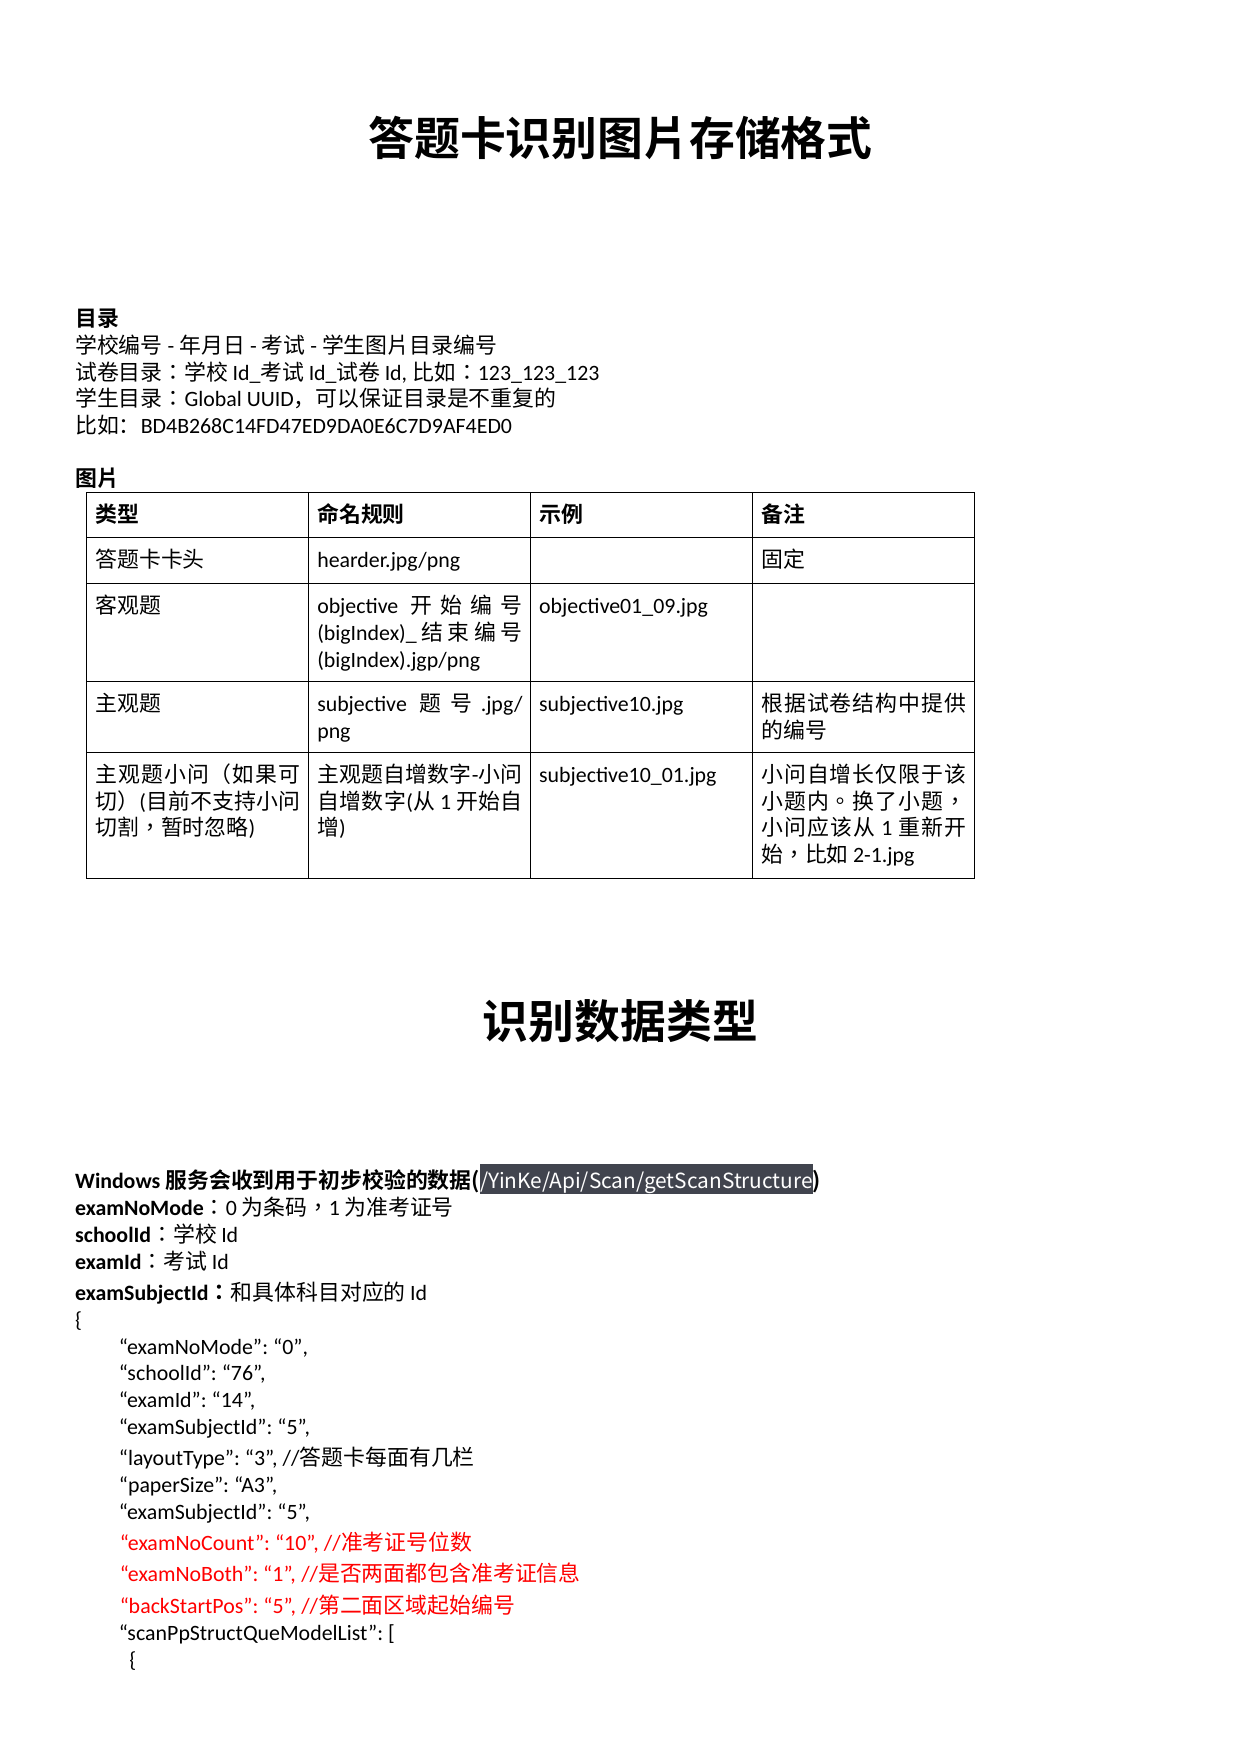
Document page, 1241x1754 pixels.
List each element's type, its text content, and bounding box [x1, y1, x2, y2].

text 答题卡识别图片存储格式 [75, 110, 1165, 166]
table_cell subjective10_01.jpg [531, 753, 752, 878]
table_cell objective01_09.jpg [531, 584, 752, 681]
text “examSubjectId”: “5”, [75, 1498, 1165, 1524]
table_cell objective开始编号(bigIndex)_结束编号(bigIndex).jgp/png [309, 584, 530, 681]
table_header 备注 [753, 493, 974, 537]
text “examSubjectId”: “5”, [75, 1413, 1165, 1439]
text 学校编号 - 年月日 - 考试 - 学生图片目录编号 [75, 332, 1165, 359]
table_cell 固定 [753, 538, 974, 583]
text “examId”: “14”, [75, 1386, 1165, 1413]
text 图片 [75, 466, 1165, 492]
text “layoutType”: “3”, //答题卡每面有几栏 [75, 1439, 1165, 1471]
table_cell 主观题自增数字-小问自增数字(从1开始自增) [309, 753, 530, 878]
table_cell 主观题小问（如果可切）(目前不支持小问切割，暂时忽略) [87, 753, 308, 878]
text “schoolId”: “76”, [75, 1359, 1165, 1386]
text examSubjectId：和具体科目对应的Id [75, 1274, 1165, 1306]
text examNoMode：0为条码，1为准考证号 [75, 1194, 1165, 1221]
table_header 命名规则 [309, 493, 530, 537]
text “examNoBoth”: “1”, //是否两面都包含准考证信息 [75, 1556, 1165, 1588]
text 比如：BD4B268C14FD47ED9DA0E6C7D9AF4ED0 [75, 412, 1165, 439]
table_cell 客观题 [87, 584, 308, 681]
table_cell 主观题 [87, 682, 308, 752]
table_cell subjective10.jpg [531, 682, 752, 752]
table_header 示例 [531, 493, 752, 537]
table_cell 根据试卷结构中提供的编号 [753, 682, 974, 752]
table_cell hearder.jpg/png [309, 538, 530, 583]
table_cell subjective题号.jpg/png [309, 682, 530, 752]
text 学生目录：Global UUID，可以保证目录是不重复的 [75, 386, 1165, 412]
text 试卷目录：学校Id_考试Id_试卷Id, 比如：123_123_123 [75, 359, 1165, 386]
table_cell 小问自增长仅限于该小题内。换了小题，小问应该从1重新开始，比如2-1.jpg [753, 753, 974, 878]
text schoolId：学校Id [75, 1221, 1165, 1248]
table_cell 答题卡卡头 [87, 538, 308, 583]
text “examNoCount”: “10”, //准考证号位数 [75, 1524, 1165, 1556]
text { [75, 1646, 1165, 1673]
text { [75, 1306, 1165, 1333]
table_cell [753, 584, 974, 681]
text 识别数据类型 [75, 994, 1165, 1050]
text “examNoMode”: “0”, [75, 1333, 1165, 1359]
table_header 类型 [87, 493, 308, 537]
text examId：考试Id [75, 1248, 1165, 1274]
text Windows 服务会收到用于初步校验的数据(/YinKe/Api/Scan/getScanStructure) [75, 1163, 1165, 1194]
table_cell [531, 538, 752, 583]
text “paperSize”: “A3”, [75, 1471, 1165, 1498]
text “backStartPos”: “5”, //第二面区域起始编号 [75, 1588, 1165, 1619]
text “scanPpStructQueModelList”: [ [75, 1619, 1165, 1646]
text 目录 [75, 306, 1165, 332]
